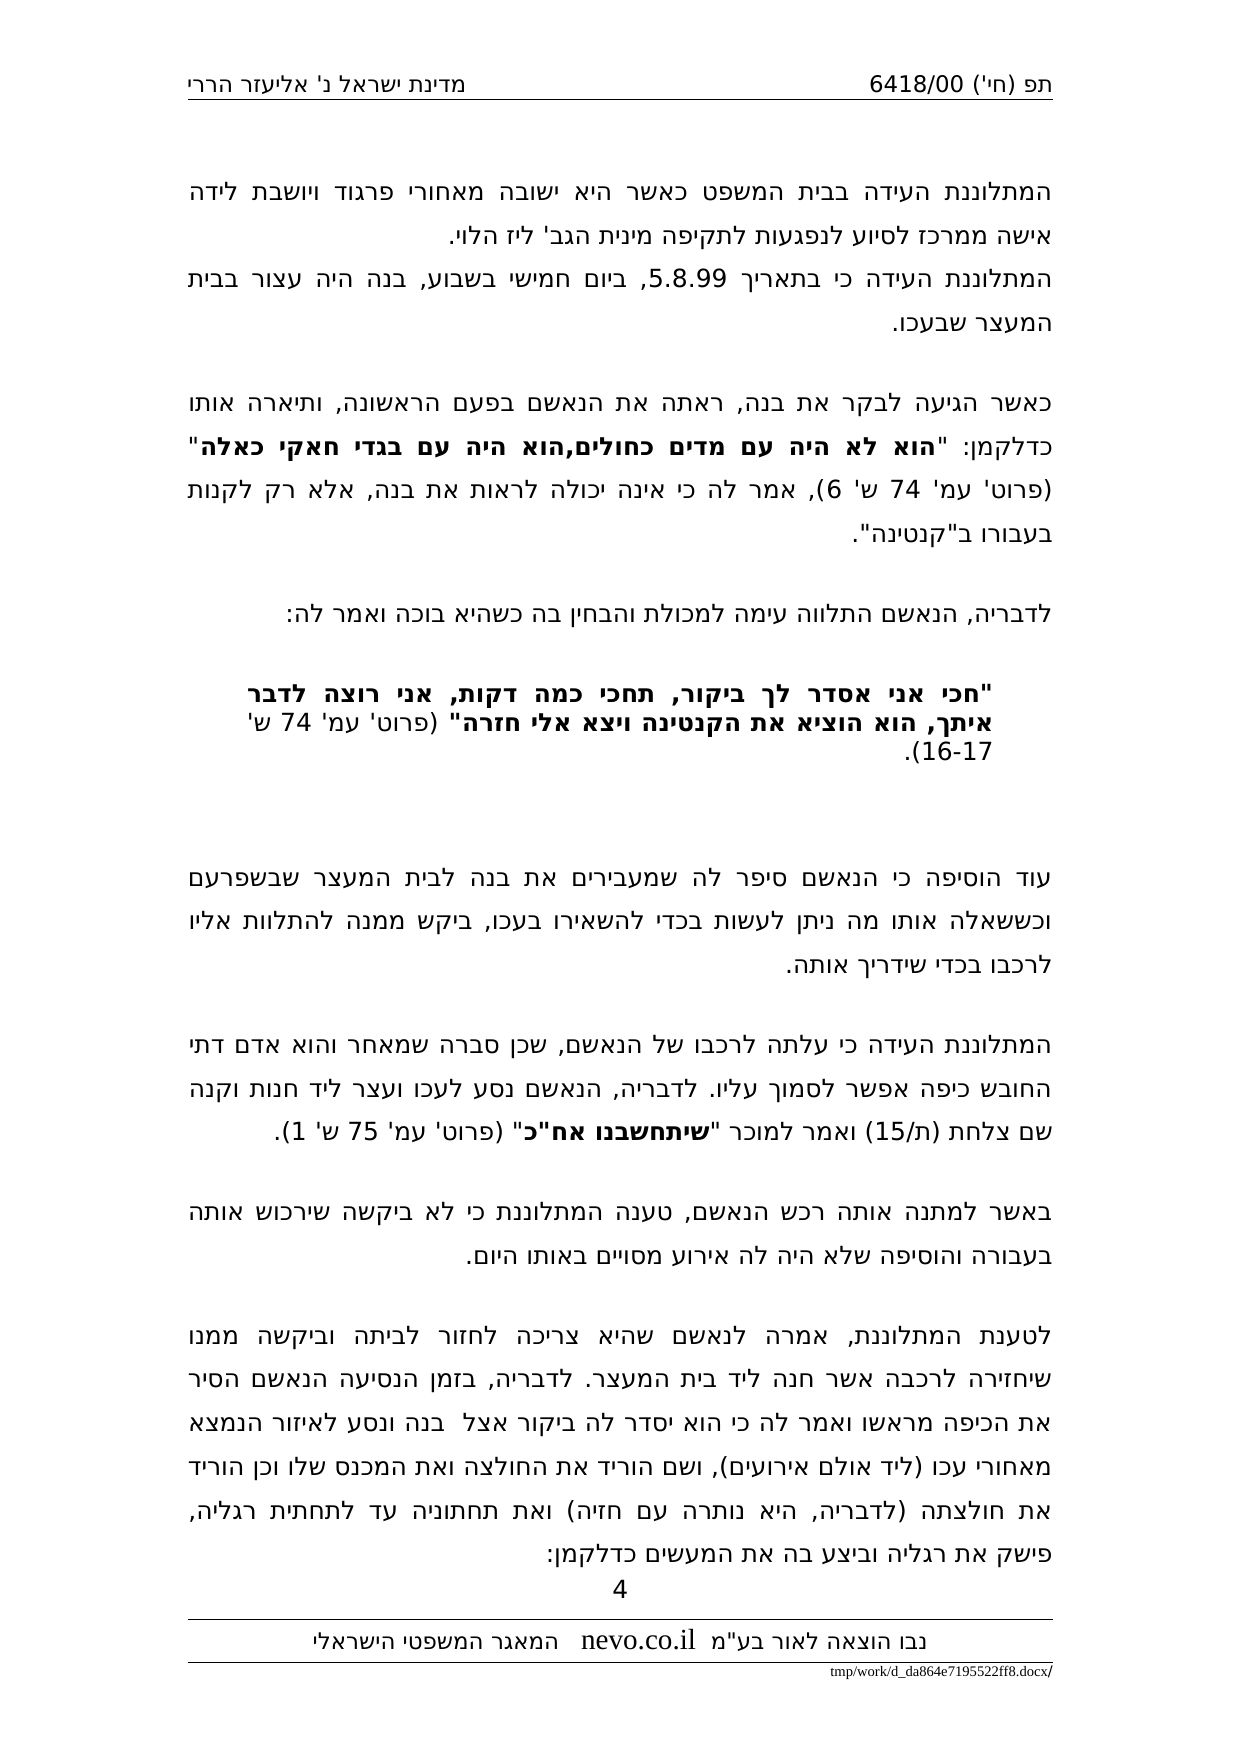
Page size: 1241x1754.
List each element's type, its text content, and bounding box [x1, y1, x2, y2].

text עוד הוסיפה כי הנאשם סיפר לה שמעבירים את בנה לבית המעצר שבשפרעם וכששאלה אותו מה ניתן לעשות בכדי להשאירו בעכו, ביקש ממנה להתלוות אליו לרכבו בכדי שידריך אותה. [187, 863, 1053, 979]
text "חכי אני אסדר לך ביקור, תחכי כמה דקות, אני רוצה לדבר איתך, הוא הוציא את הקנטינה ויצא אלי חזרה" (פרוט' עמ' 74 ש' 16-17). [247, 679, 994, 767]
text המתלוננת העידה כי עלתה לרכבו של הנאשם, שכן סברה שמאחר והוא אדם דתי החובש כיפה אפשר לסמוך עליו. לדבריה, הנאשם נסע לעכו ועצר ליד חנות וקנה שם צלחת (ת/15) ואמר למוכר "שיתחשבנו אח"כ" (פרוט' עמ' 75 ש' 1). [187, 1030, 1053, 1147]
text באשר למתנה אותה רכש הנאשם, טענה המתלוננת כי לא ביקשה שירכוש אותה בעבורה והוסיפה שלא היה לה אירוע מסויים באותו היום. [187, 1197, 1053, 1270]
text כאשר הגיעה לבקר את בנה, ראתה את הנאשם בפעם הראשונה, ותיארה אותו כדלקמן: "הוא לא היה עם מדים כחולים,הוא היה עם בגדי חאקי כאלה" (פרוט' עמ' 74 ש' 6), אמר לה כי אינה יכולה לראות את בנה, אלא רק לקנות בעבורו ב"קנטינה". [187, 388, 1053, 549]
text המתלוננת העידה כי בתאריך 5.8.99, ביום חמישי בשבוע, בנה היה עצור בבית המעצר שבעכו. [187, 265, 1053, 338]
text לטענת המתלוננת, אמרה לנאשם שהיא צריכה לחזור לביתה וביקשה ממנו שיחזירה לרכבה אשר חנה ליד בית המעצר. לדבריה, בזמן הנסיעה הנאשם הסיר את הכיפה מראשו ואמר לה כי הוא יסדר לה ביקור אצל בנה ונסע לאיזור הנמצא מאחורי עכו (ליד אולם אירועים), ושם הוריד את החולצה ואת המכנס שלו וכן הוריד את חולצתה (לדבריה, היא נותרה עם חזיה) ואת תחתוניה עד לתחתית רגליה, פישק את רגליה וביצע בה את המעשים כדלקמן: [187, 1321, 1053, 1569]
text לדבריה, הנאשם התלווה עימה למכולת והבחין בה כשהיא בוכה ואמר לה: [187, 599, 1053, 628]
text המתלוננת העידה בבית המשפט כאשר היא ישובה מאחורי פרגוד ויושבת לידה אישה ממרכז לסיוע לנפגעות לתקיפה מינית הגב' ליז הלוי. [187, 177, 1053, 250]
